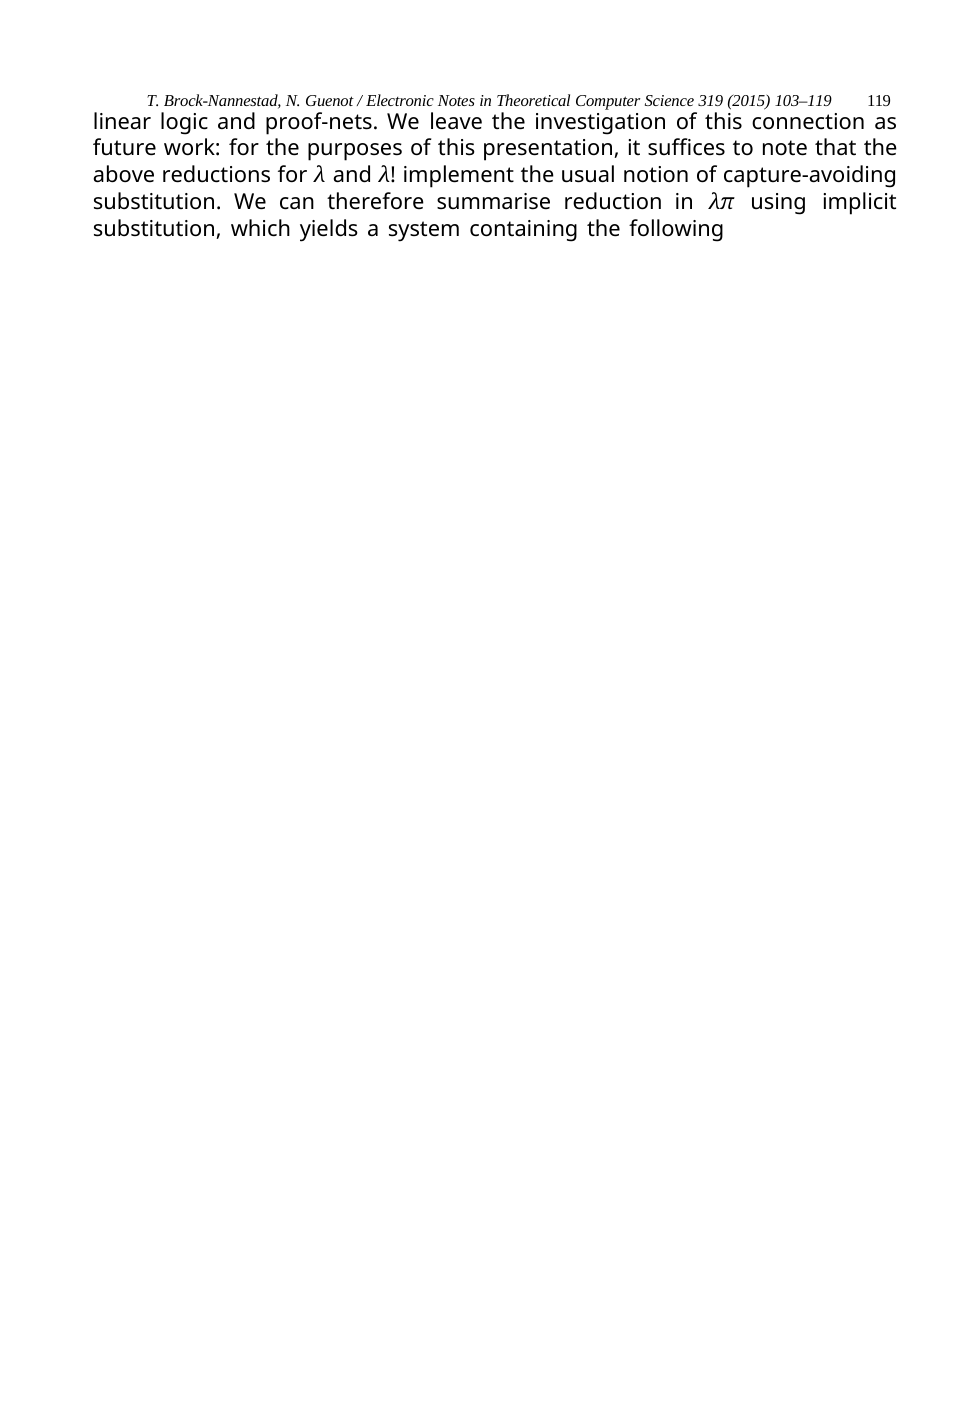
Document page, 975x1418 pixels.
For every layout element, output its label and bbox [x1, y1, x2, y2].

text [93, 108, 897, 243]
